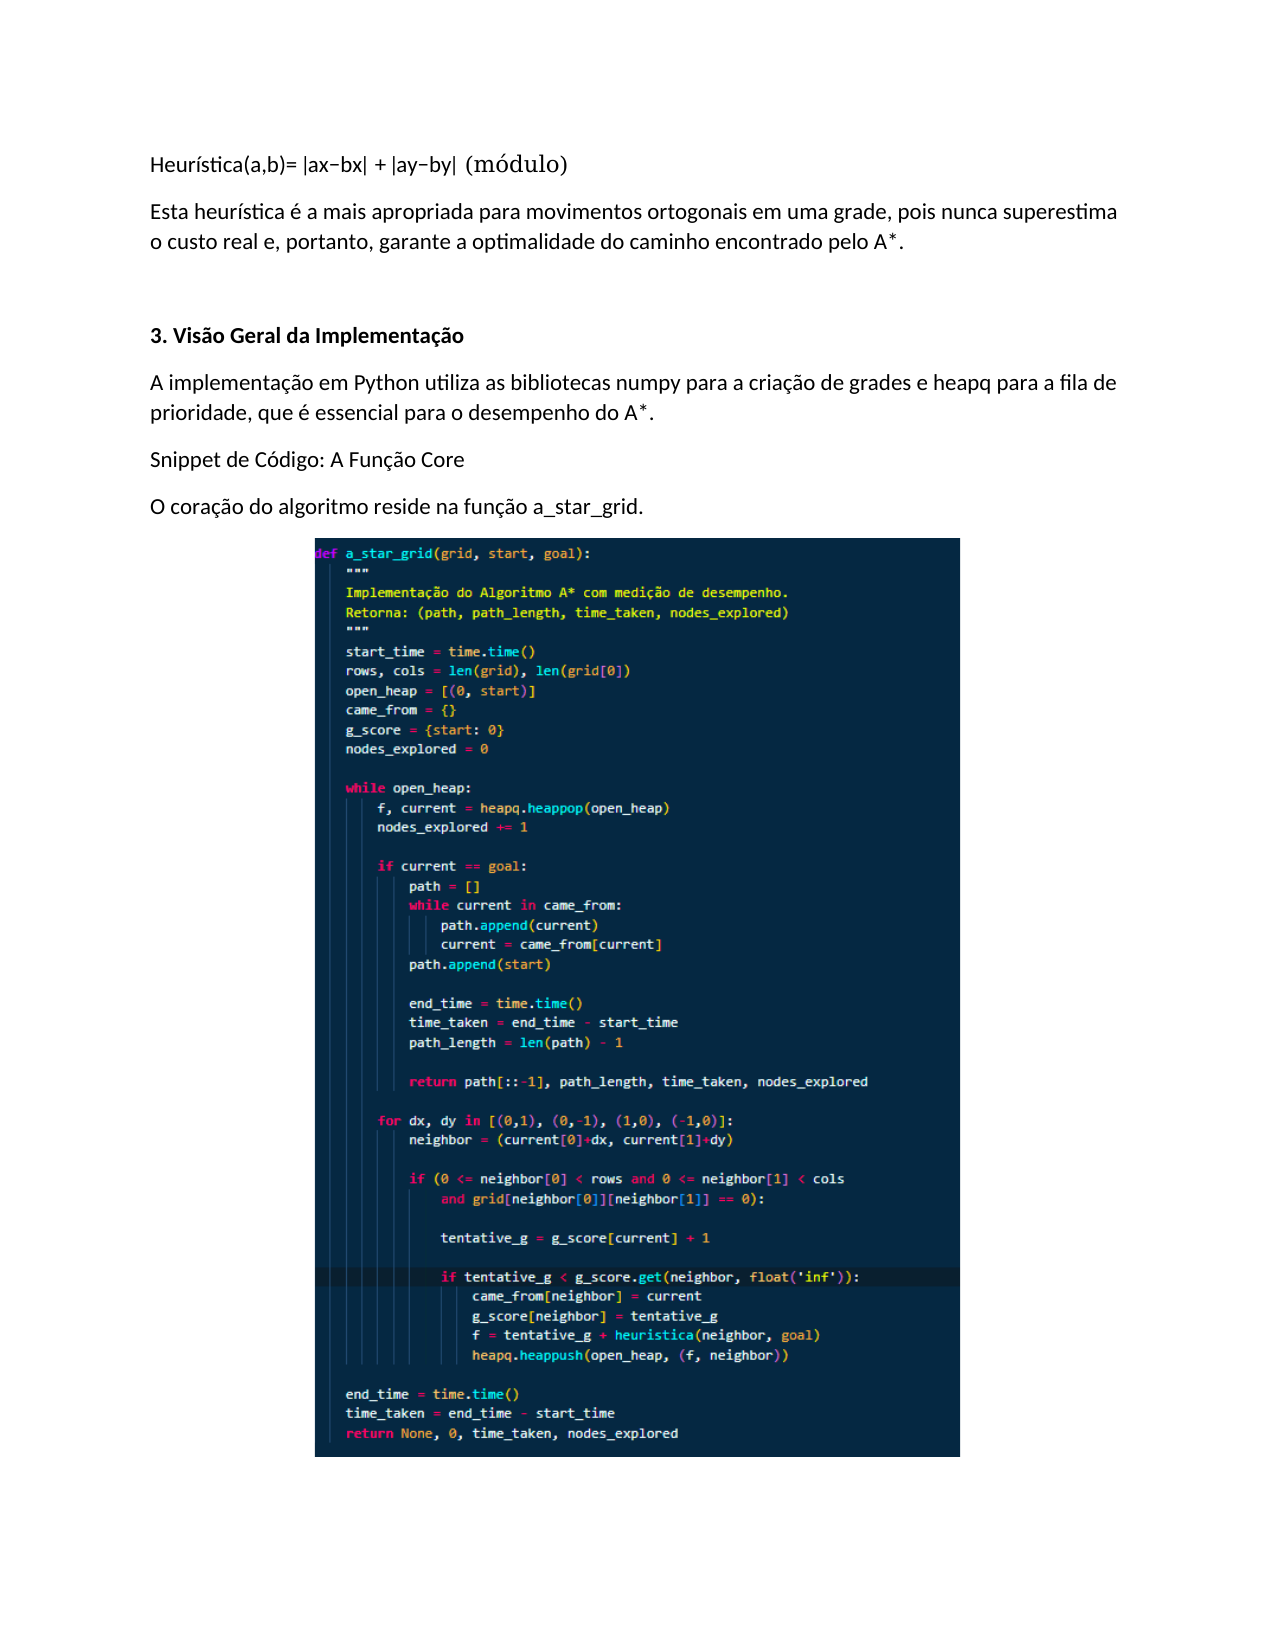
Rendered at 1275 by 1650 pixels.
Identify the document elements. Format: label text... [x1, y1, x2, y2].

text Snippet de Código: A Função Core [150, 445, 1125, 473]
text A implementação em Python utiliza as bibliotecas numpy para a criação de grades e heapq para a fila de prioridade, que é essencial para o desempenho do A*. [150, 368, 1125, 426]
picture [314, 538, 961, 1457]
text 3. Visão Geral da Implementação [150, 321, 1125, 349]
text Esta heurística é a mais apropriada para movimentos ortogonais em uma grade, pois nunca superestima o custo real e, portanto, garante a optimalidade do caminho encontrado pelo A*. [150, 197, 1125, 256]
text O coração do algoritmo reside na função a_star_grid. [150, 492, 1125, 520]
text Heurística(a,b)= ∣ax−bx∣ + ∣ay−by∣ (módulo) [150, 150, 1125, 178]
